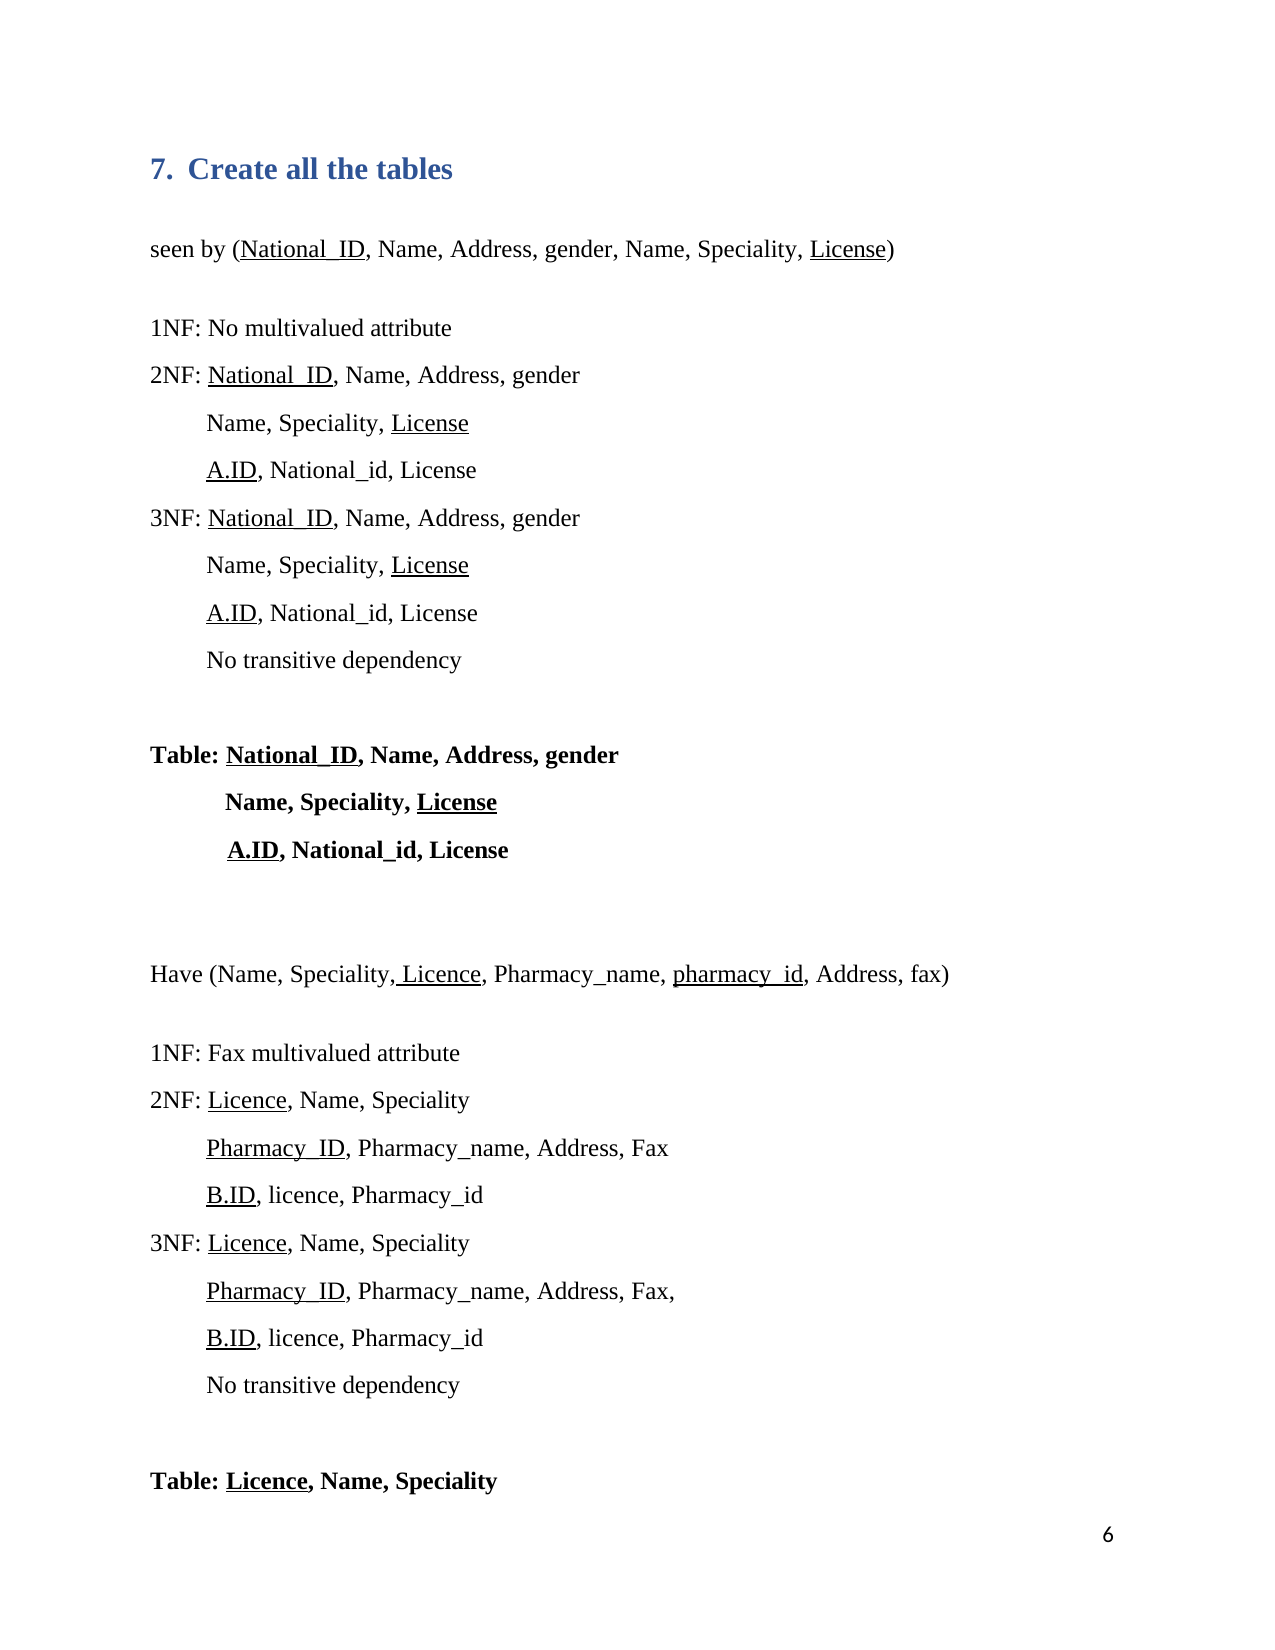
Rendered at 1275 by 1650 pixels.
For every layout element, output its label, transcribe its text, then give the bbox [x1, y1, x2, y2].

subtitle 2NF: National_ID, Name, Address, gender Name, Speciality, License [150, 360, 625, 436]
subtitle Pharmacy_ID, Pharmacy_name, Address, Fax, B.ID, licence, Pharmacy_id [206, 1276, 691, 1352]
subtitle Create all the tables [150, 150, 1204, 186]
subtitle Pharmacy_ID, Pharmacy_name, Address, Fax B.ID, licence, Pharmacy_id [206, 1133, 691, 1209]
subtitle seen by (National_ID, Name, Address, gender, Name, Speciality, License) [150, 234, 1204, 263]
subtitle Table: National_ID, Name, Address, gender Name, Speciality, License [150, 740, 625, 816]
subtitle A.ID, National_id, License [227, 835, 1204, 863]
subtitle 3NF: Licence, Name, Speciality [150, 1228, 1204, 1257]
subtitle A.ID, National_id, License No transitive dependency [206, 598, 503, 674]
subtitle Table: Licence, Name, Speciality [150, 1466, 1204, 1495]
subtitle 1NF: Fax multivalued attribute 2NF: Licence, Name, Speciality [150, 1038, 503, 1114]
subtitle 1NF: No multivalued attribute [150, 313, 1204, 341]
subtitle 3NF: National_ID, Name, Address, gender Name, Speciality, License [150, 503, 625, 579]
subtitle A.ID, National_id, License [206, 455, 1204, 484]
subtitle No transitive dependency [206, 1371, 1204, 1399]
subtitle Have (Name, Speciality, Licence, Pharmacy_name, pharmacy_id, Address, fax) [150, 959, 1204, 988]
